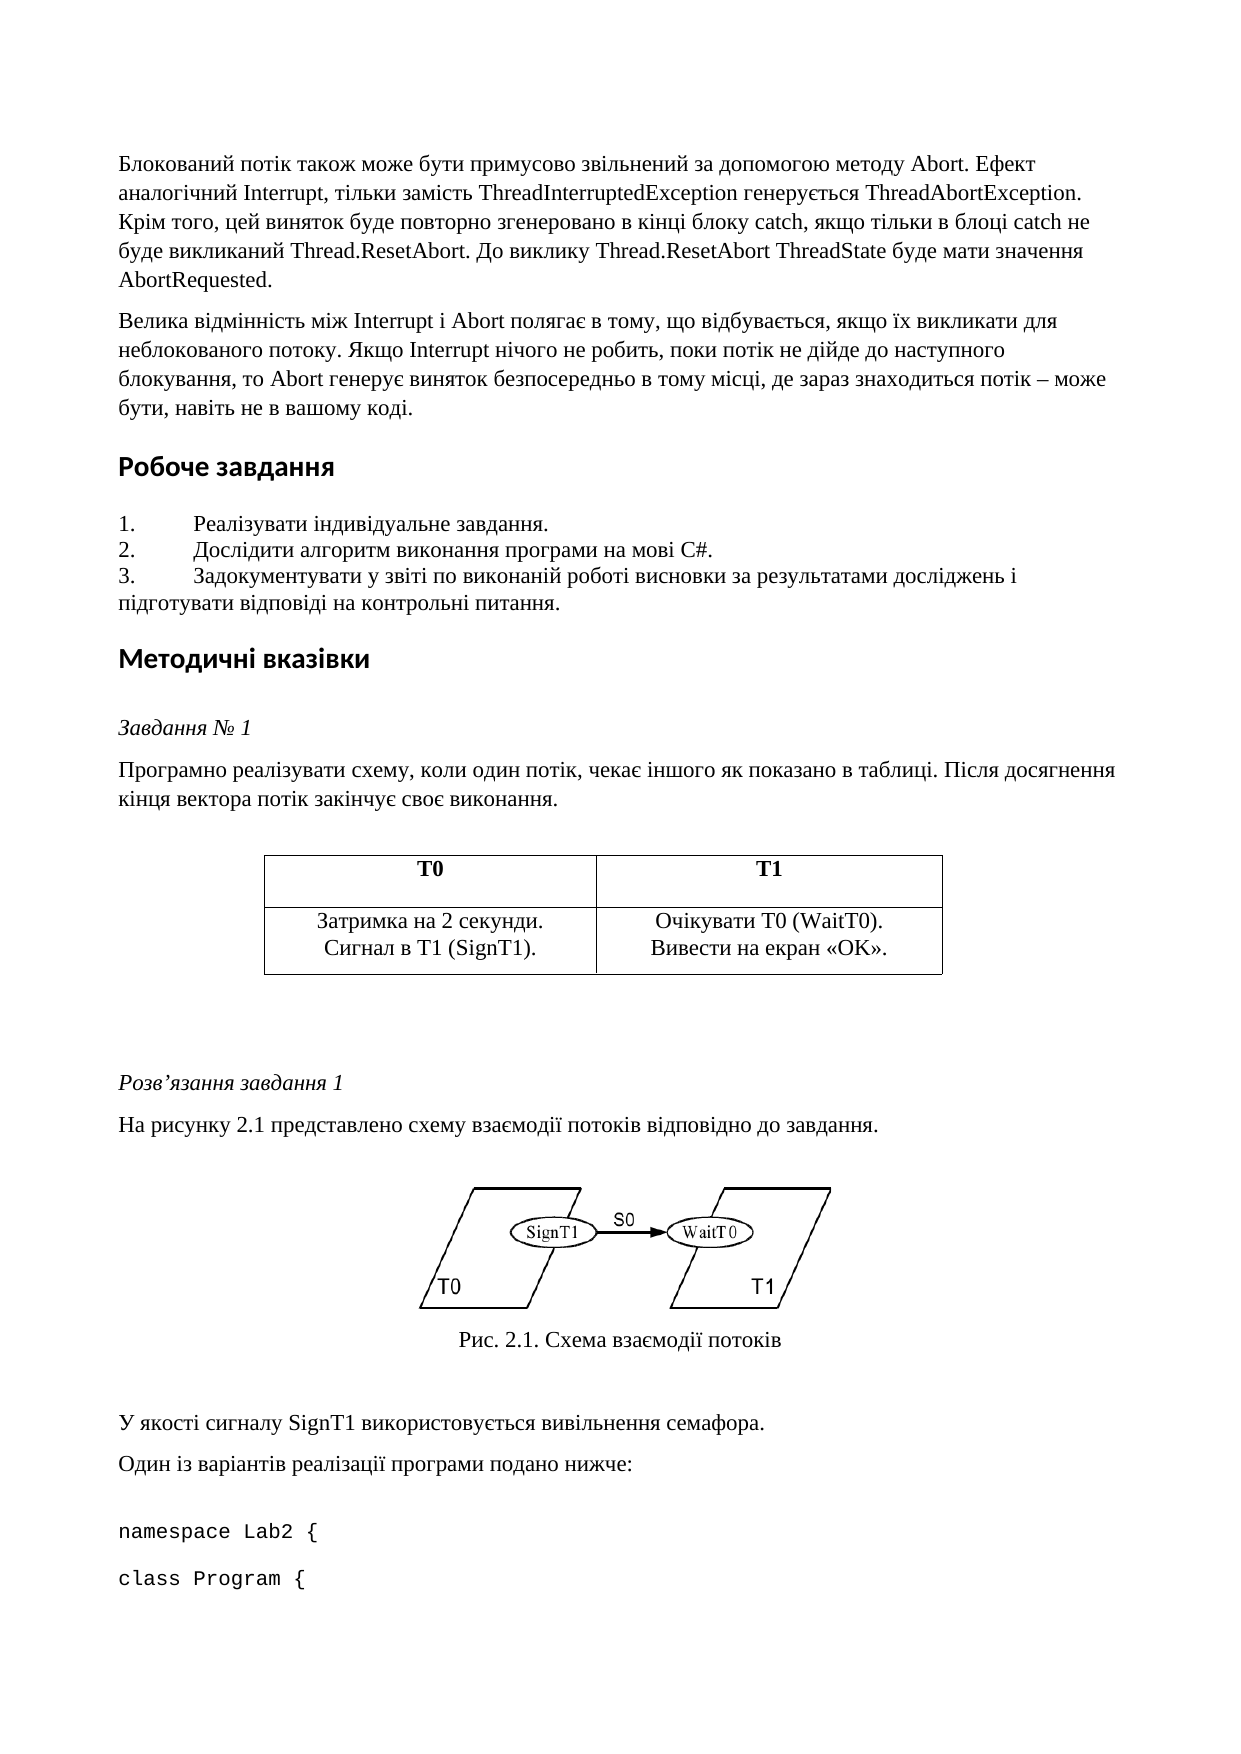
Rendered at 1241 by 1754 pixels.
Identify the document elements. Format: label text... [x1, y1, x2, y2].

table_header Т0 [265, 856, 596, 907]
table_cell Затримка на 2 секунди. Сигнал в Т1 (SignT1). [265, 908, 596, 973]
text class Program { [118, 1568, 1122, 1592]
text Завдання № 1 [118, 714, 1122, 741]
list Реалізувати індивідуальне завдання. [118, 510, 1122, 536]
text Велика відмінність між Interrupt і Abort полягає в тому, що відбувається, якщо їх викликати для неблокованого потоку. Якщо Interrupt нічого не робить, поки потік не дійде до наступного блокування, то Abort генерує виняток безпосередньо в тому місці, де зараз знаходиться потік – може бути, навіть не в вашому коді. [118, 307, 1122, 421]
subtitle Методичні вказівки [118, 640, 1122, 676]
text Один із варіантів реалізації програми подано нижче: [118, 1450, 1122, 1477]
text Розв’язання завдання 1 [118, 1069, 1122, 1096]
subtitle Робоче завдання [118, 448, 1122, 484]
picture [418, 1187, 832, 1309]
text namespace Lab2 { [118, 1521, 1122, 1544]
table_cell Очікувати Т0 (WaitT0). Вивести на екран «OK». [597, 908, 942, 973]
list Дослідити алгоритм виконання програми на мові С#. [118, 536, 1122, 562]
list Задокументувати у звіті по виконаній роботі висновки за результатами досліджень і підготувати відповіді на контрольні питання. [118, 562, 1122, 615]
text На рисунку 2.1 представлено схему взаємодії потоків відповідно до завдання. [118, 1111, 1122, 1137]
text Програмно реалізувати схему, коли один потік, чекає іншого як показано в таблиці. Після досягнення кінця вектора потік закінчує своє виконання. [118, 756, 1122, 811]
text Блокований потік також може бути примусово звільнений за допомогою методу Abort. Ефект аналогічний Interrupt, тільки замість ThreadInterruptedException генерується ThreadAbortException. Крім того, цей виняток буде повторно згенеровано в кінці блоку catch, якщо тільки в блоці catch не буде викликаний Thread.ResetAbort. До виклику Thread.ResetAbort ThreadState буде мати значення AbortRequested. [118, 150, 1122, 292]
text У якості сигналу SignT1 використовується вивільнення семафора. [118, 1409, 1122, 1435]
table_header Т1 [597, 856, 942, 907]
